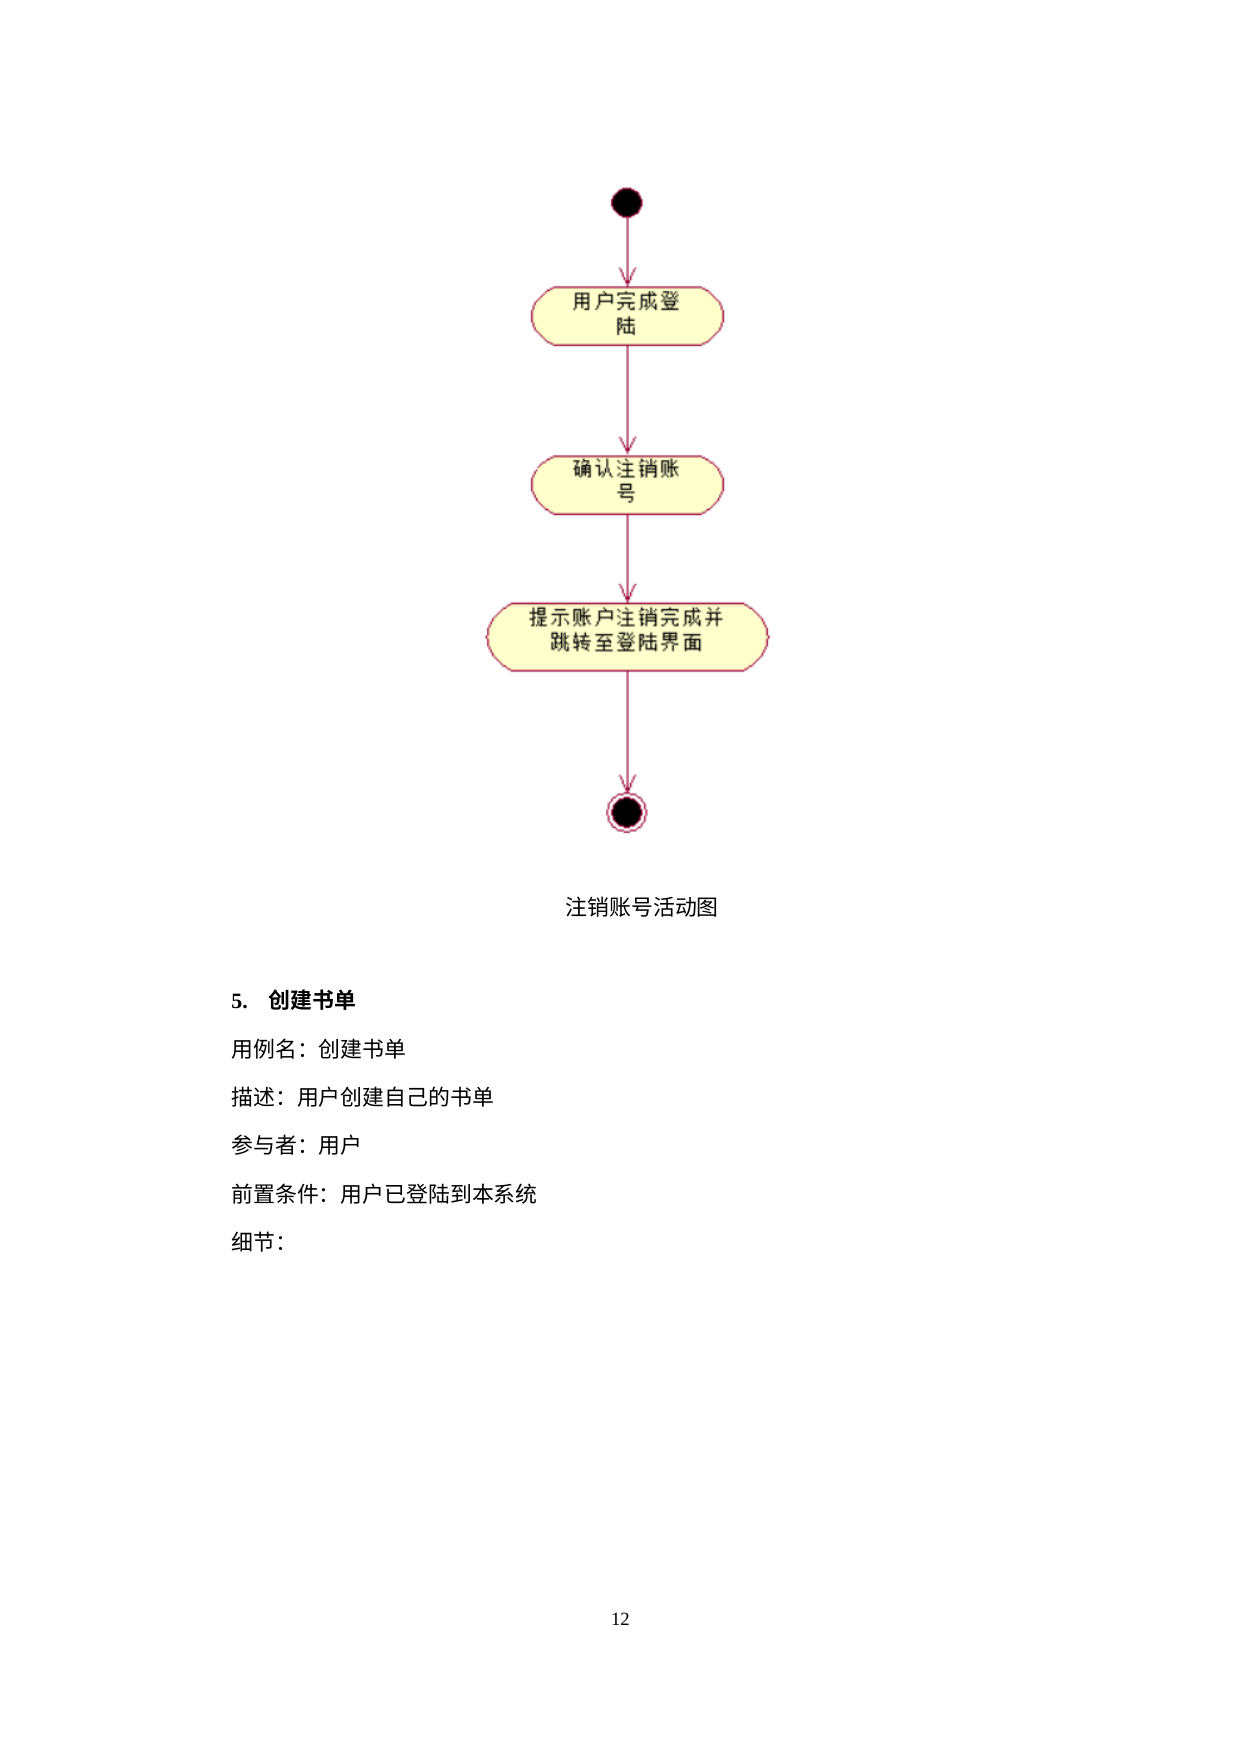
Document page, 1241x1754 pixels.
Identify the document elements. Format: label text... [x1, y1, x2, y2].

text 细节： [187, 1225, 1053, 1257]
text 注销账号活动图 [187, 889, 1053, 922]
text 描述：用户创建自己的书单 [187, 1080, 1053, 1112]
text 用例名：创建书单 [187, 1031, 1053, 1064]
picture [373, 162, 911, 872]
list 创建书单 [231, 983, 1053, 1016]
text 参与者：用户 [187, 1128, 1053, 1161]
text 前置条件：用户已登陆到本系统 [187, 1176, 1053, 1209]
